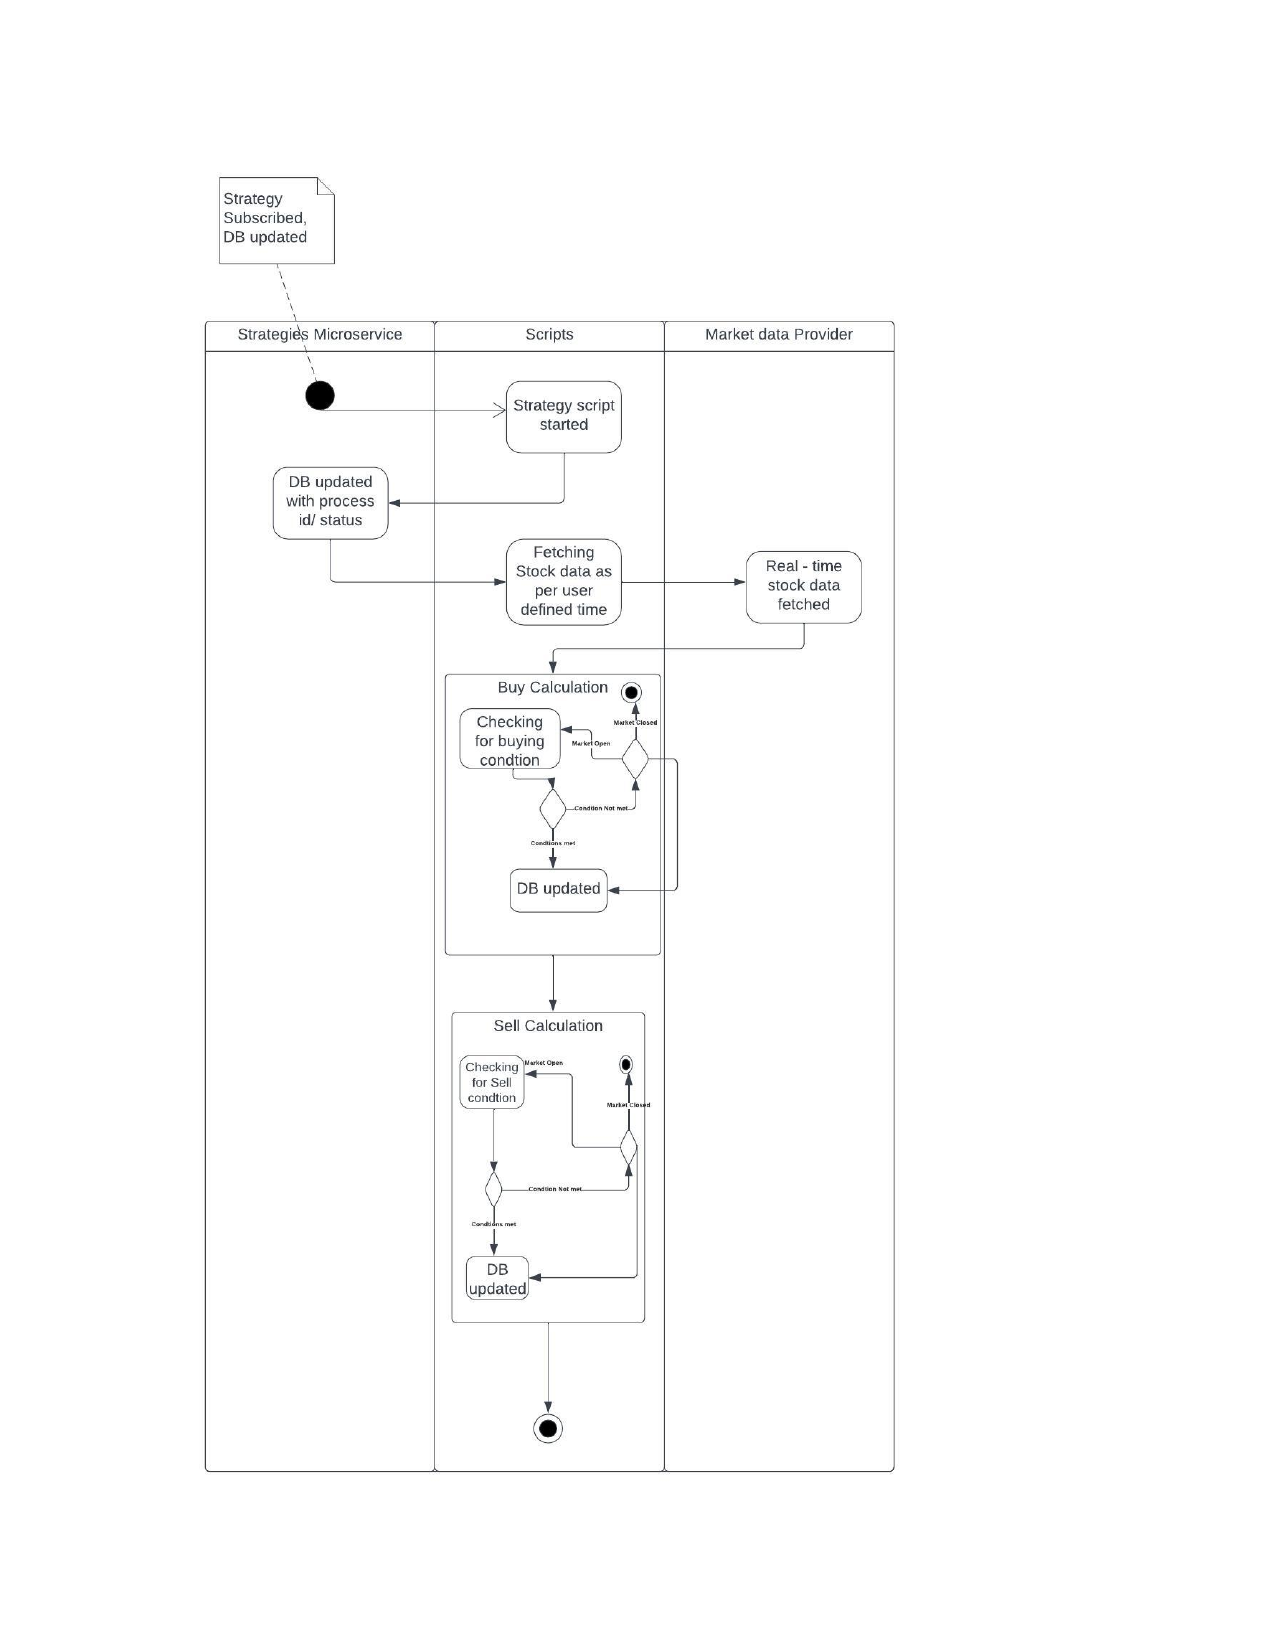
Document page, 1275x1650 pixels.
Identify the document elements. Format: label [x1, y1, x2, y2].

picture [176, 150, 922, 1500]
